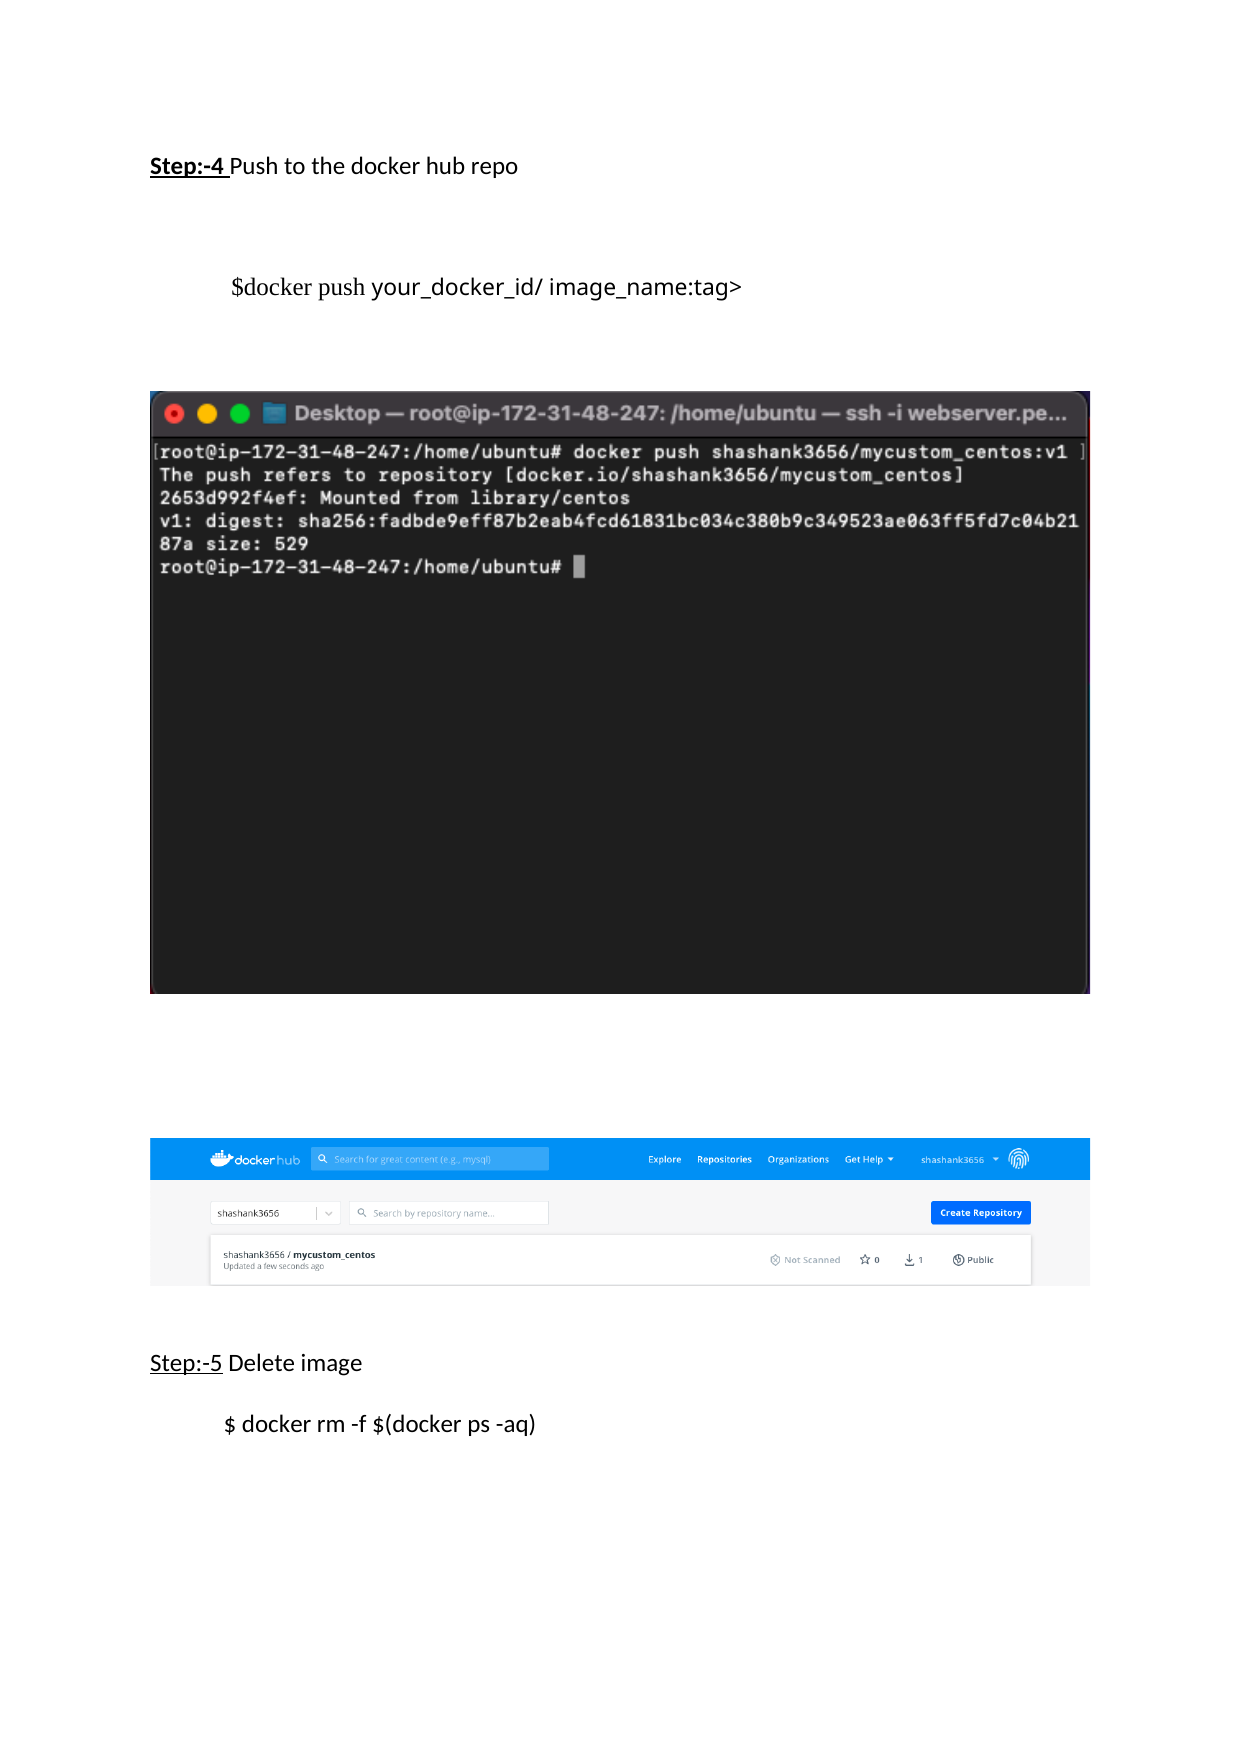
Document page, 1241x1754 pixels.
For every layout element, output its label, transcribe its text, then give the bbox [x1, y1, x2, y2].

text $ docker rm -f $(docker ps -aq) [150, 1408, 1090, 1438]
picture [150, 1138, 1091, 1286]
text $docker push your_docker_id/ image_name:tag> [150, 271, 1090, 302]
text Step:-4 Push to the docker hub repo [150, 150, 1090, 181]
picture [150, 391, 1091, 994]
text Step:-5 Delete image [150, 1347, 1090, 1377]
